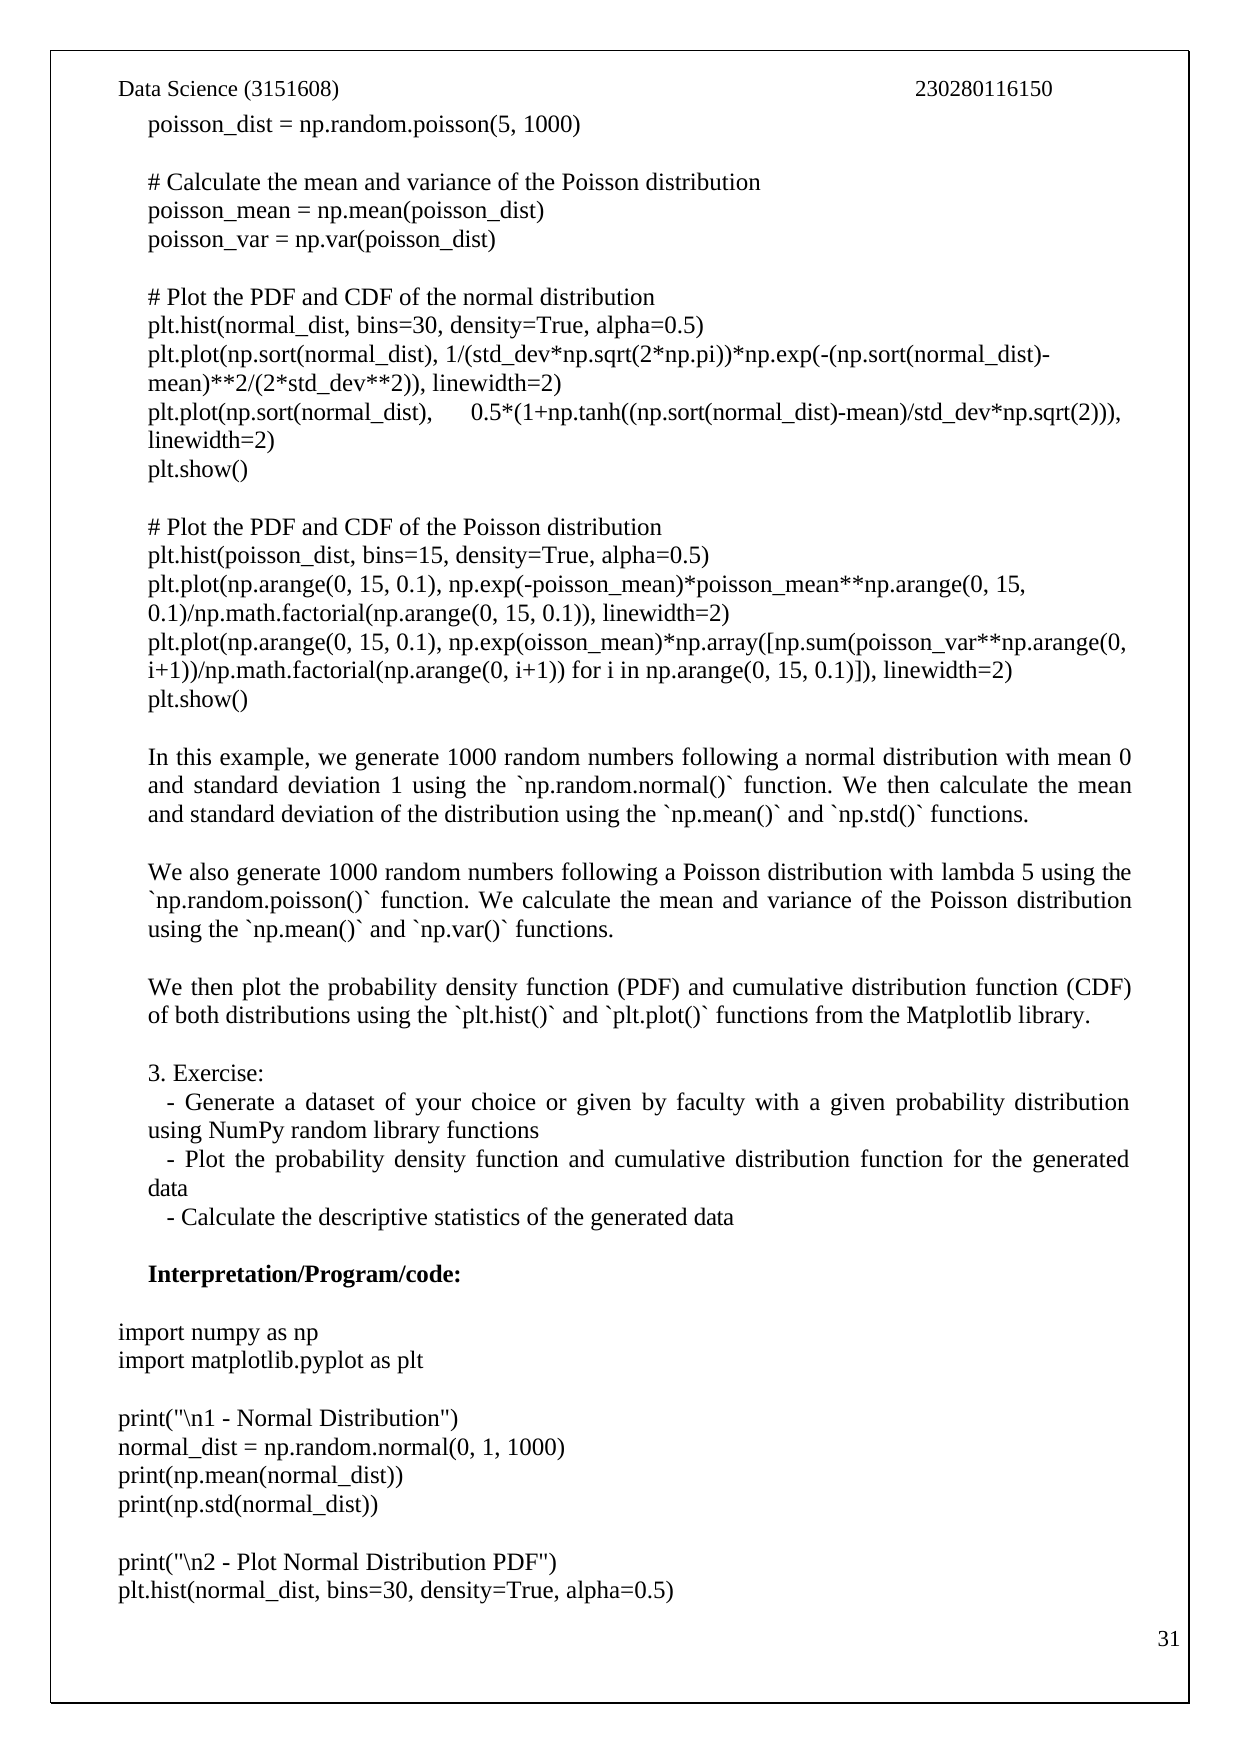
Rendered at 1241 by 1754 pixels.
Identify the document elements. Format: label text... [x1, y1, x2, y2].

text We also generate 1000 random numbers following a Poisson distribution with lambda 5 using the [148, 857, 1180, 885]
text poisson_var = np.var(poisson_dist) [148, 224, 1180, 253]
text print(np.std(normal_dist)) [118, 1489, 1180, 1518]
text print("\n1 - Normal Distribution") [118, 1403, 1180, 1432]
text plt.show() [148, 684, 1180, 713]
text plt.hist(normal_dist, bins=30, density=True, alpha=0.5) [118, 1576, 1180, 1604]
text plt.plot(np.sort(normal_dist), 1/(std_dev*np.sqrt(2*np.pi))*np.exp(-(np.sort(normal_dist)- mean)**2/(2*std_dev**2)), linewidth=2) [148, 339, 1132, 397]
text print("\n2 - Plot Normal Distribution PDF") [118, 1547, 1180, 1576]
text 0.1)/np.math.factorial(np.arange(0, 15, 0.1)), linewidth=2) [148, 598, 1180, 627]
text plt.plot(np.sort(normal_dist), 0.5*(1+np.tanh((np.sort(normal_dist)-mean)/std_dev*np.sqrt(2))), linewidth=2) [148, 397, 1132, 454]
text # Plot the PDF and CDF of the Poisson distribution plt.hist(poisson_dist, bins=15, density=True, alpha=0.5) [148, 512, 837, 569]
text plt.plot(np.arange(0, 15, 0.1), np.exp(oisson_mean)*np.array([np.sum(poisson_var**np.arange(0, i+1))/np.math.factorial(np.arange(0, i+1)) for i in np.arange(0, 15, 0.1)]), linewidth=2) [148, 627, 1132, 684]
text # Calculate the mean and variance of the Poisson distribution poisson_mean = np.mean(poisson_dist) [148, 167, 837, 224]
text # Plot the PDF and CDF of the normal distribution plt.hist(normal_dist, bins=30, density=True, alpha=0.5) [148, 282, 837, 339]
text normal_dist = np.random.normal(0, 1, 1000) [118, 1432, 1180, 1461]
text import matplotlib.pyplot as plt [118, 1346, 1180, 1374]
list Generate a dataset of your choice or given by faculty with a given probability distribution using NumPy random library functions [148, 1087, 1133, 1144]
text import numpy as np [118, 1317, 1180, 1346]
list Calculate the descriptive statistics of the generated data [166, 1202, 1180, 1231]
subtitle Interpretation/Program/code: [148, 1260, 1180, 1288]
text In this example, we generate 1000 random numbers following a normal distribution with mean 0 and standard deviation 1 using the `np.random.normal()` function. We then calculate the mean and standard deviation of the distribution using the `np.mean()` and `np.std()` functions. [148, 742, 1132, 828]
text print(np.mean(normal_dist)) [118, 1461, 1180, 1489]
list Plot the probability density function and cumulative distribution function for the generated data [148, 1144, 1132, 1202]
text `np.random.poisson()` function. We calculate the mean and variance of the Poisson distribution using the `np.mean()` and `np.var()` functions. [148, 885, 1133, 943]
text poisson_dist = np.random.poisson(5, 1000) [148, 109, 1180, 138]
text plt.plot(np.arange(0, 15, 0.1), np.exp(-poisson_mean)*poisson_mean**np.arange(0, 15, [148, 569, 1180, 598]
text plt.show() [148, 454, 1180, 483]
text We then plot the probability density function (PDF) and cumulative distribution function (CDF) of both distributions using the `plt.hist()` and `plt.plot()` functions from the Matplotlib library. [148, 972, 1133, 1029]
list Exercise: [148, 1058, 1180, 1087]
